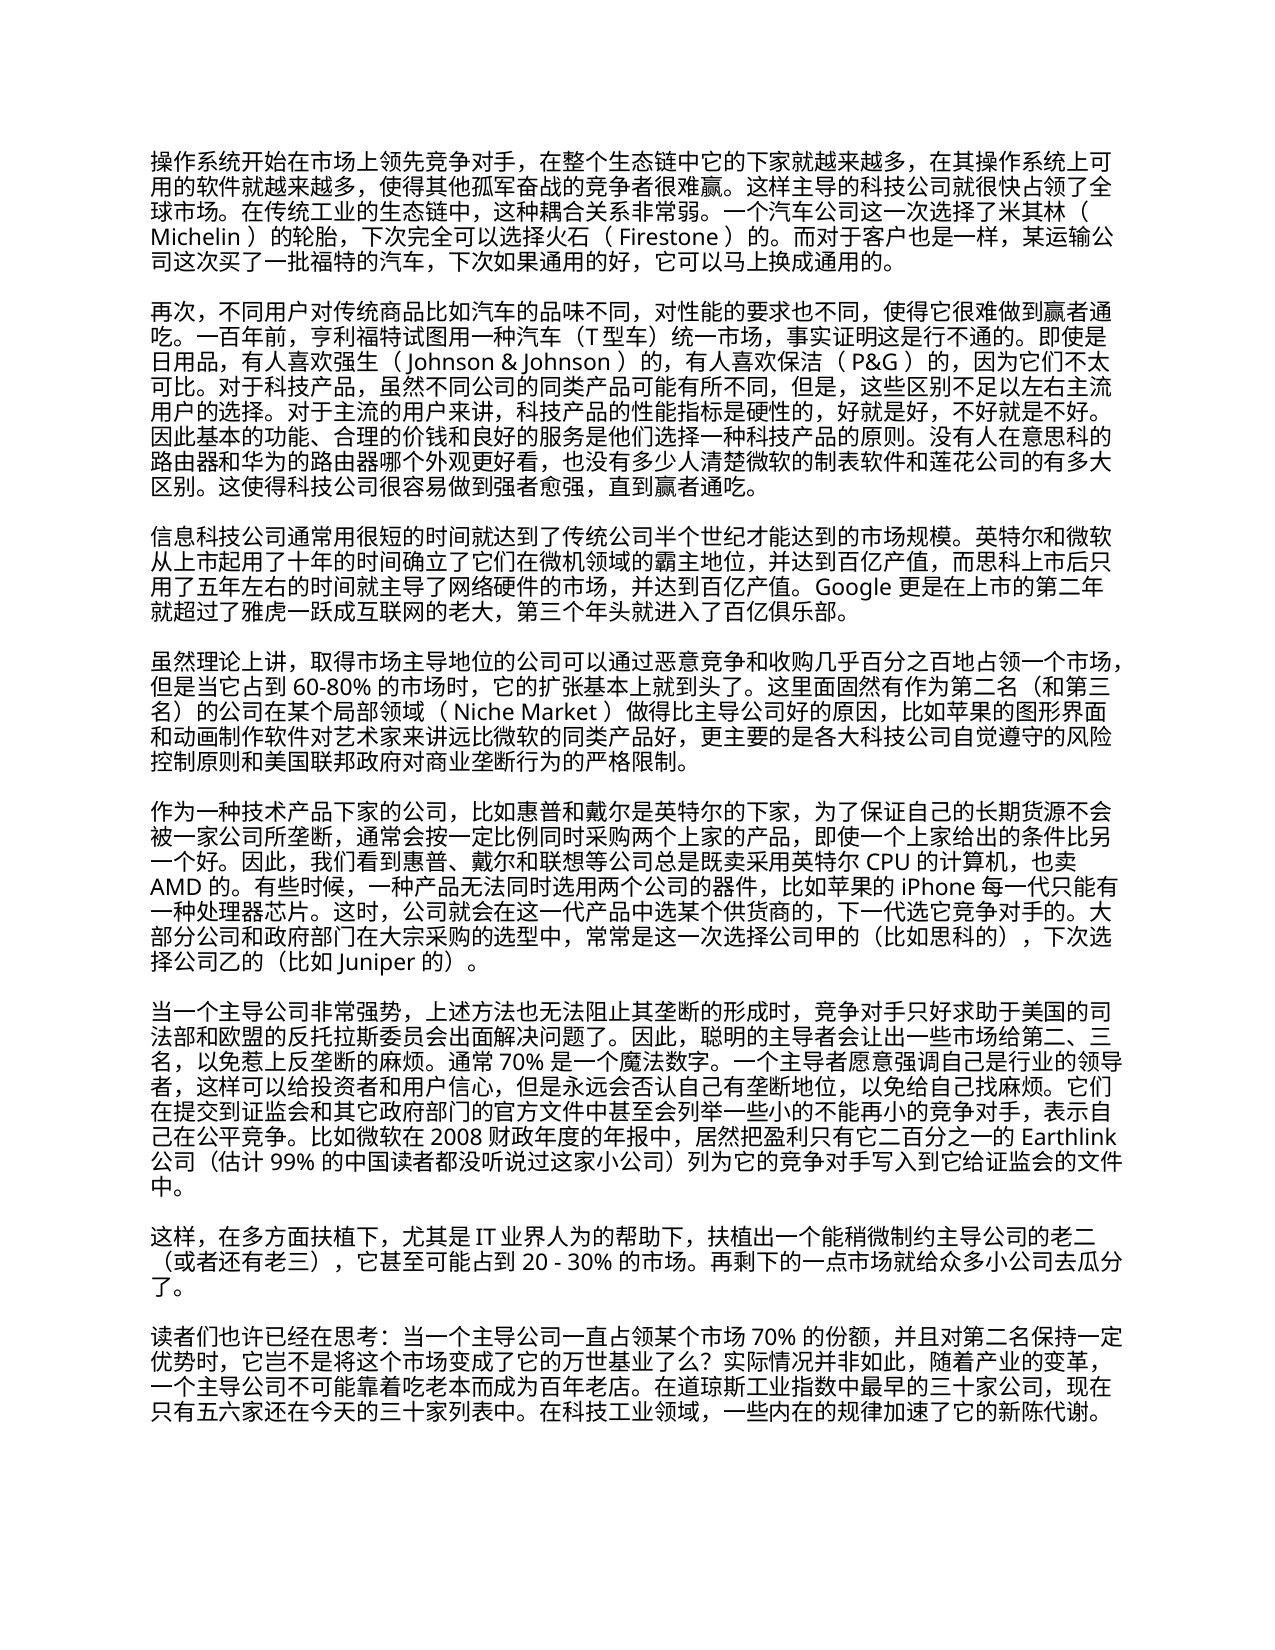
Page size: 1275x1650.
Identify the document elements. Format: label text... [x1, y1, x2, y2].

text 读者们也许已经在思考：当一个主导公司一直占领某个市场 70% 的份额，并且对第二名保持一定优势时，它岂不是将这个市场变成了它的万世基业了么？实际情况并非如此，随着产业的变革，一个主导公司不可能靠着吃老本而成为百年老店。在道琼斯工业指数中最早的三十家公司，现在只有五六家还在今天的三十家列表中。在科技工业领域，一些内在的规律加速了它的新陈代谢。 [150, 1325, 1125, 1425]
text 这样，在多方面扶植下，尤其是IT业界人为的帮助下，扶植出一个能稍微制约主导公司的老二（或者还有老三），它甚至可能占到 20 - 30% 的市场。再剩下的一点市场就给众多小公司去瓜分了。 [150, 1225, 1125, 1300]
text 虽然理论上讲，取得市场主导地位的公司可以通过恶意竞争和收购几乎百分之百地占领一个市场，但是当它占到 60-80% 的市场时，它的扩张基本上就到头了。这里面固然有作为第二名（和第三名）的公司在某个局部领域（ Niche Market ）做得比主导公司好的原因，比如苹果的图形界面和动画制作软件对艺术家来讲远比微软的同类产品好，更主要的是各大科技公司自觉遵守的风险控制原则和美国联邦政府对商业垄断行为的严格限制。 [150, 650, 1125, 775]
text 再次，不同用户对传统商品比如汽车的品味不同，对性能的要求也不同，使得它很难做到赢者通吃。一百年前，亨利福特试图用一种汽车（T型车）统一市场，事实证明这是行不通的。即使是日用品，有人喜欢强生（ Johnson & Johnson ）的，有人喜欢保洁（ P&G ）的，因为它们不太可比。对于科技产品，虽然不同公司的同类产品可能有所不同，但是，这些区别不足以左右主流用户的选择。对于主流的用户来讲，科技产品的性能指标是硬性的，好就是好，不好就是不好。因此基本的功能、合理的价钱和良好的服务是他们选择一种科技产品的原则。没有人在意思科的路由器和华为的路由器哪个外观更好看，也没有多少人清楚微软的制表软件和莲花公司的有多大区别。这使得科技公司很容易做到强者愈强，直到赢者通吃。 [150, 300, 1125, 500]
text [150, 150, 1125, 275]
text 当一个主导公司非常强势，上述方法也无法阻止其垄断的形成时，竞争对手只好求助于美国的司法部和欧盟的反托拉斯委员会出面解决问题了。因此，聪明的主导者会让出一些市场给第二、三名，以免惹上反垄断的麻烦。通常 70% 是一个魔法数字。一个主导者愿意强调自己是行业的领导者，这样可以给投资者和用户信心，但是永远会否认自己有垄断地位，以免给自己找麻烦。它们在提交到证监会和其它政府部门的官方文件中甚至会列举一些小的不能再小的竞争对手，表示自己在公平竞争。比如微软在 2008 财政年度的年报中，居然把盈利只有它二百分之一的 Earthlink 公司（估计 99% 的中国读者都没听说过这家小公司）列为它的竞争对手写入到它给证监会的文件中。 [150, 1000, 1125, 1200]
text 作为一种技术产品下家的公司，比如惠普和戴尔是英特尔的下家，为了保证自己的长期货源不会被一家公司所垄断，通常会按一定比例同时采购两个上家的产品，即使一个上家给出的条件比另一个好。因此，我们看到惠普、戴尔和联想等公司总是既卖采用英特尔 CPU 的计算机，也卖 AMD 的。有些时候，一种产品无法同时选用两个公司的器件，比如苹果的 iPhone 每一代只能有一种处理器芯片。这时，公司就会在这一代产品中选某个供货商的，下一代选它竞争对手的。大部分公司和政府部门在大宗采购的选型中，常常是这一次选择公司甲的（比如思科的），下次选择公司乙的（比如 Juniper 的）。 [150, 800, 1125, 975]
text 信息科技公司通常用很短的时间就达到了传统公司半个世纪才能达到的市场规模。英特尔和微软从上市起用了十年的时间确立了它们在微机领域的霸主地位，并达到百亿产值，而思科上市后只用了五年左右的时间就主导了网络硬件的市场，并达到百亿产值。Google 更是在上市的第二年就超过了雅虎一跃成互联网的老大，第三个年头就进入了百亿俱乐部。 [150, 525, 1125, 625]
